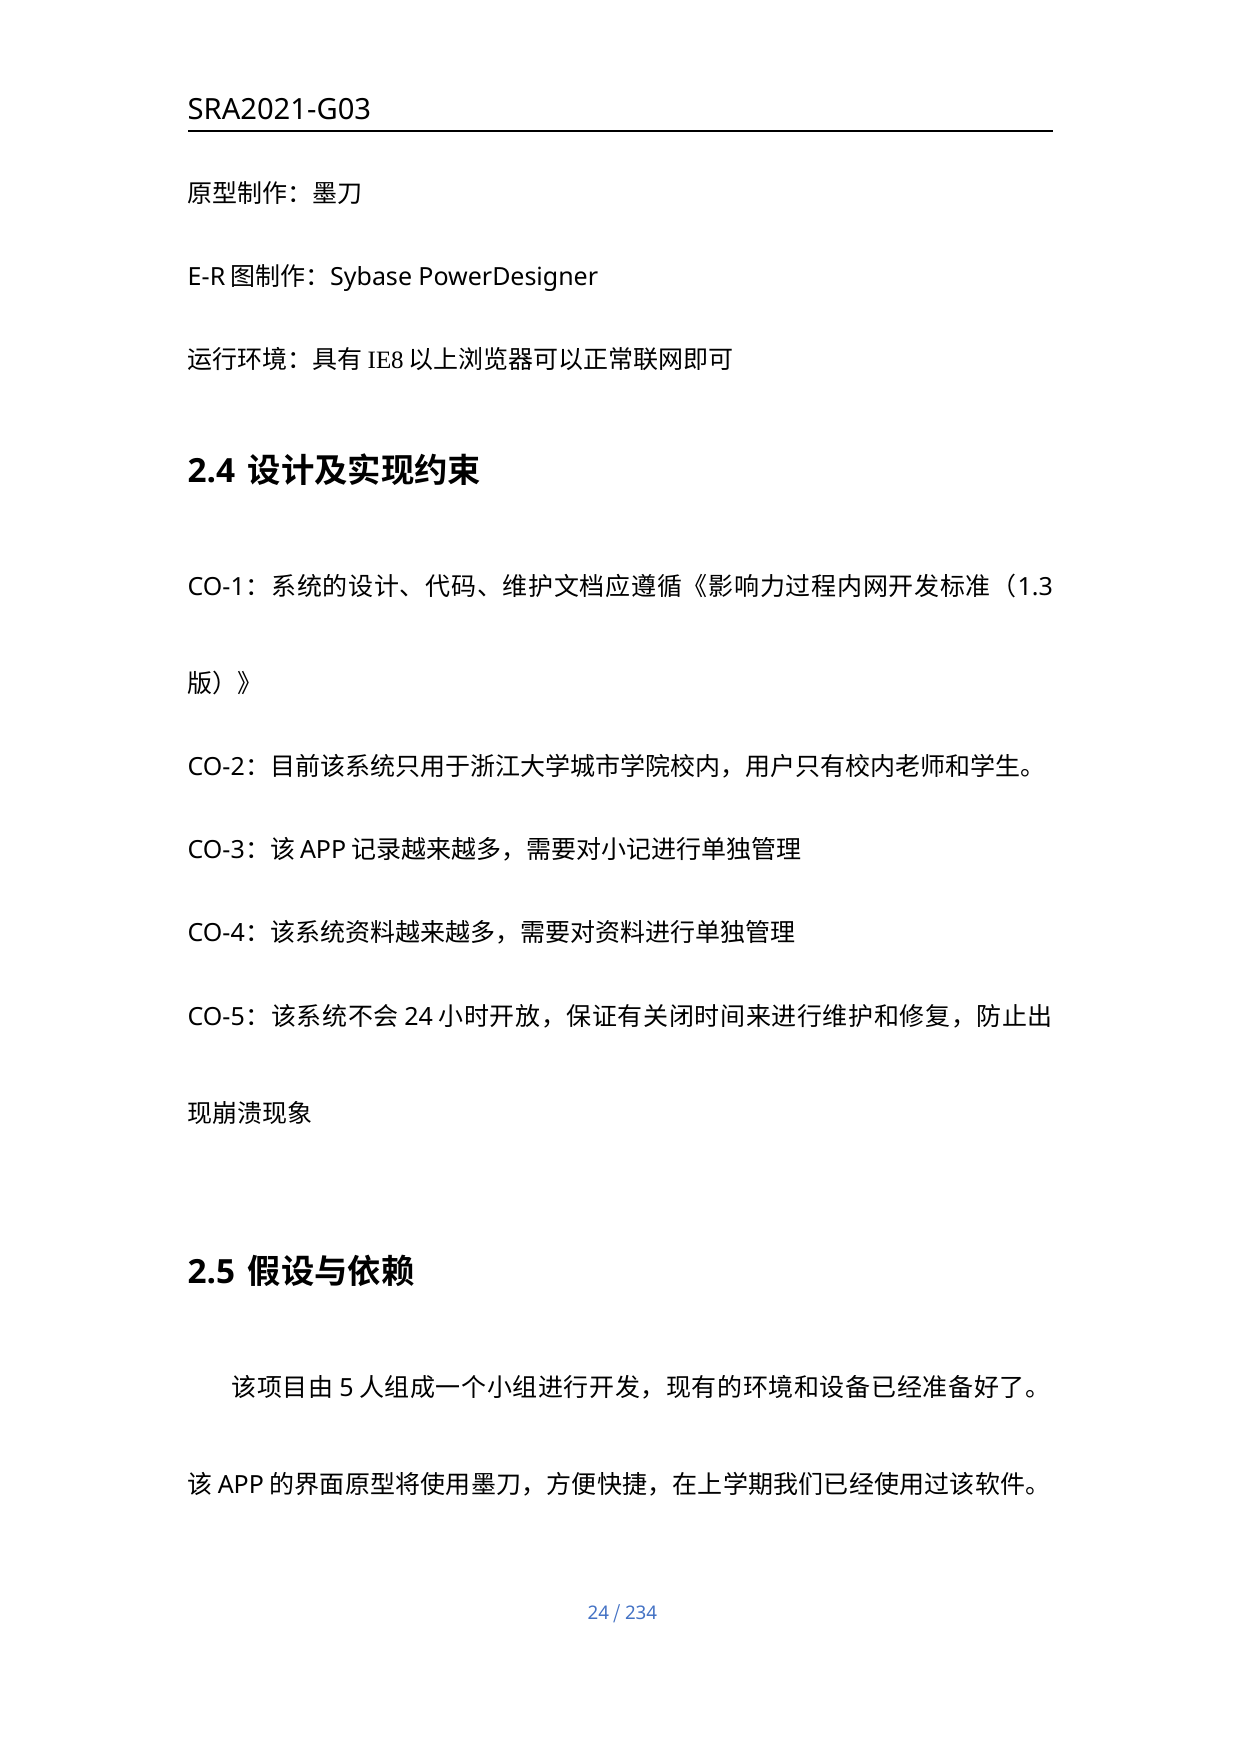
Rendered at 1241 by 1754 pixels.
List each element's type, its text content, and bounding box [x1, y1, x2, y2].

subtitle 设计及实现约束 [187, 435, 1053, 500]
subtitle 假设与依赖 [187, 1237, 1053, 1302]
text CO-3：该APP记录越来越多，需要对小记进行单独管理 [187, 815, 1053, 880]
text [187, 1353, 1053, 1516]
list R图制作：Sybase PowerDesigner [187, 242, 1053, 307]
list 运行环境：具有IE8以上浏览器可以正常联网即可 [187, 325, 1053, 390]
text CO-2：目前该系统只用于浙江大学城市学院校内，用户只有校内老师和学生。 [187, 732, 1053, 797]
text CO-5：该系统不会24小时开放，保证有关闭时间来进行维护和修复，防止出现崩溃现象 [187, 982, 1053, 1144]
text CO-1：系统的设计、代码、维护文档应遵循《影响力过程内网开发标准（1.3版）》 [187, 552, 1053, 714]
text 原型制作：墨刀 [187, 159, 1053, 224]
text CO-4：该系统资料越来越多，需要对资料进行单独管理 [187, 898, 1053, 963]
